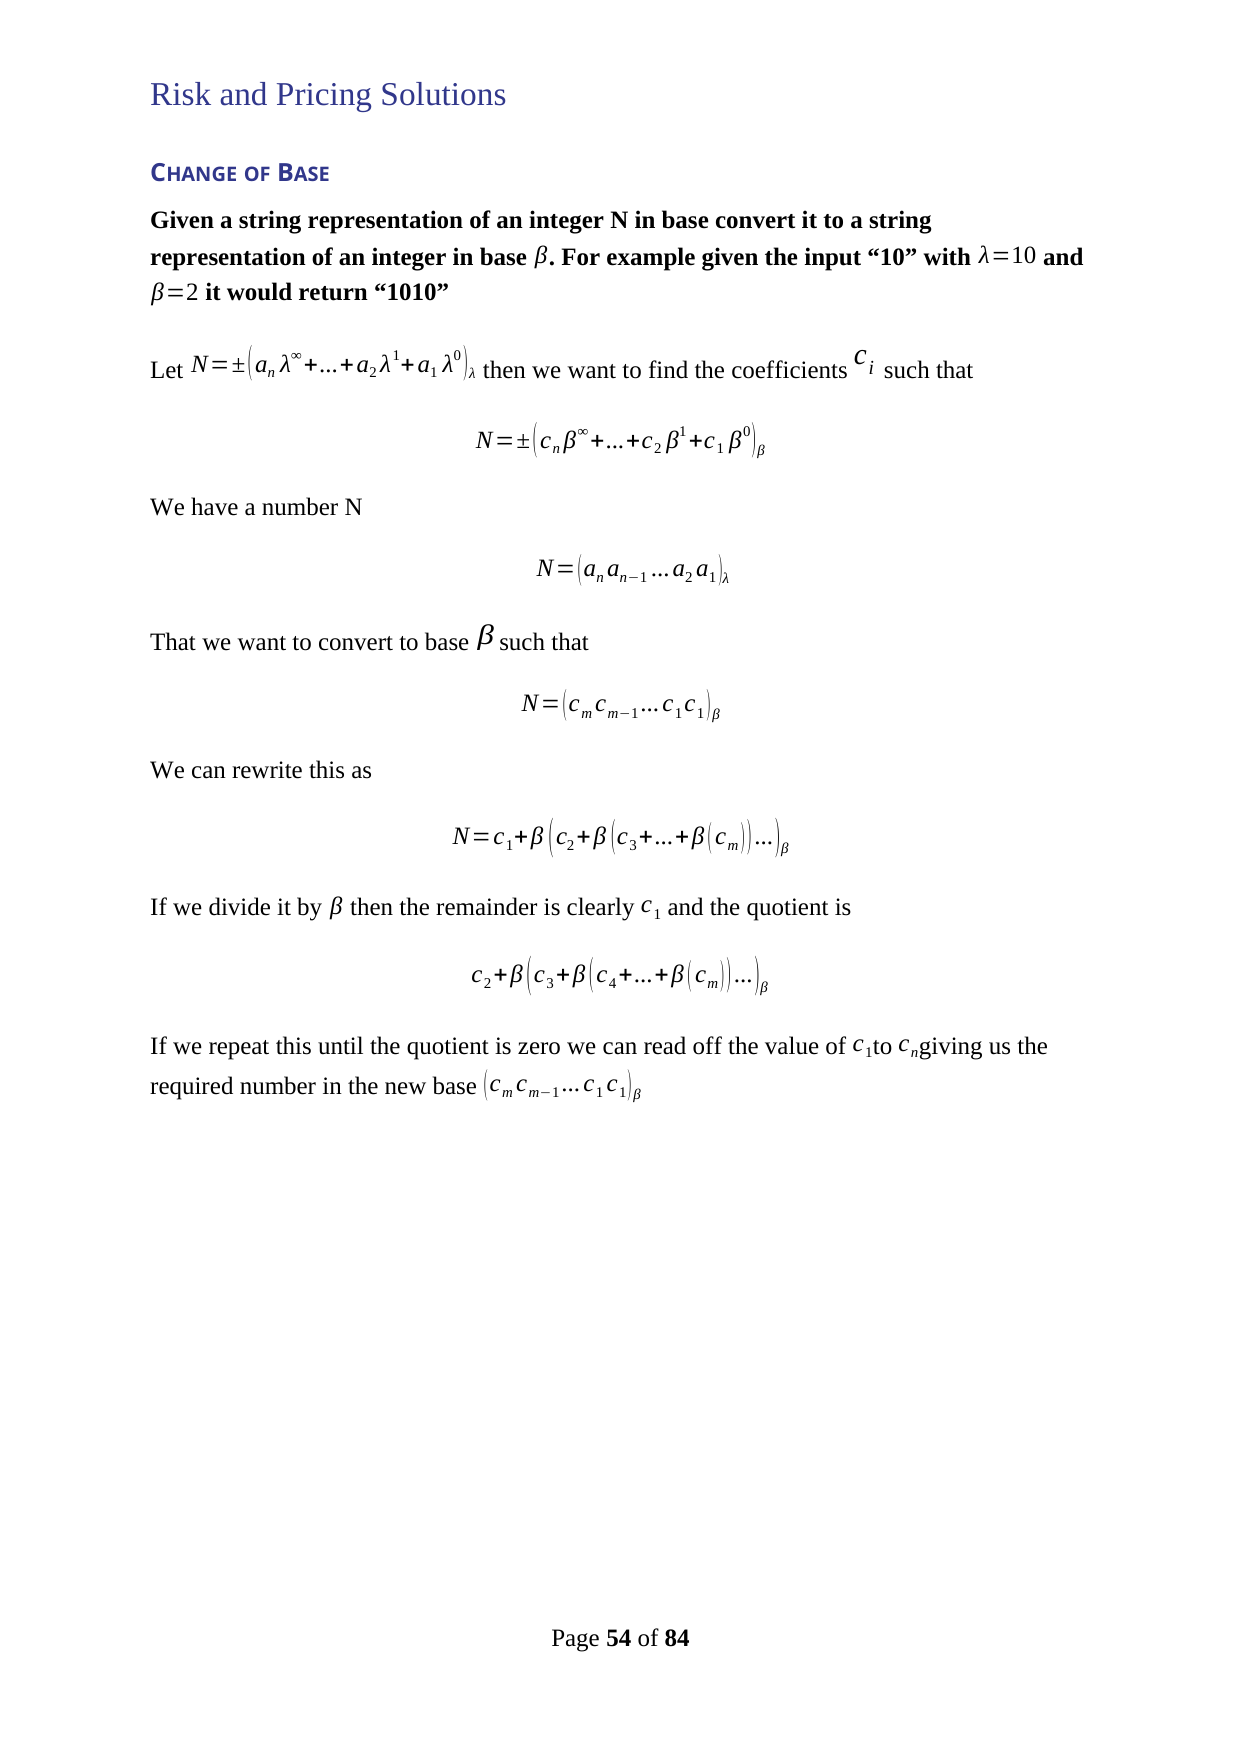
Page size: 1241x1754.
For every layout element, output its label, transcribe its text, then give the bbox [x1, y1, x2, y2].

text Let then we want to find the coefficients such that [150, 338, 1090, 389]
text If we repeat this until the quotient is zero we can read off the value of to giving us the required number in the new base [150, 1029, 1090, 1103]
text Given a string representation of an integer N in base convert it to a string representation of an integer in base . For example given the input “10” with and it would return “1010” [150, 206, 1090, 306]
text If we divide it by then the remainder is clearly and the quotient is [150, 891, 1090, 922]
text That we want to convert to base such that [150, 619, 1090, 656]
subtitle Change of Base [150, 154, 1090, 189]
text We can rewrite this as [150, 755, 1090, 784]
text We have a number N [150, 492, 1090, 521]
